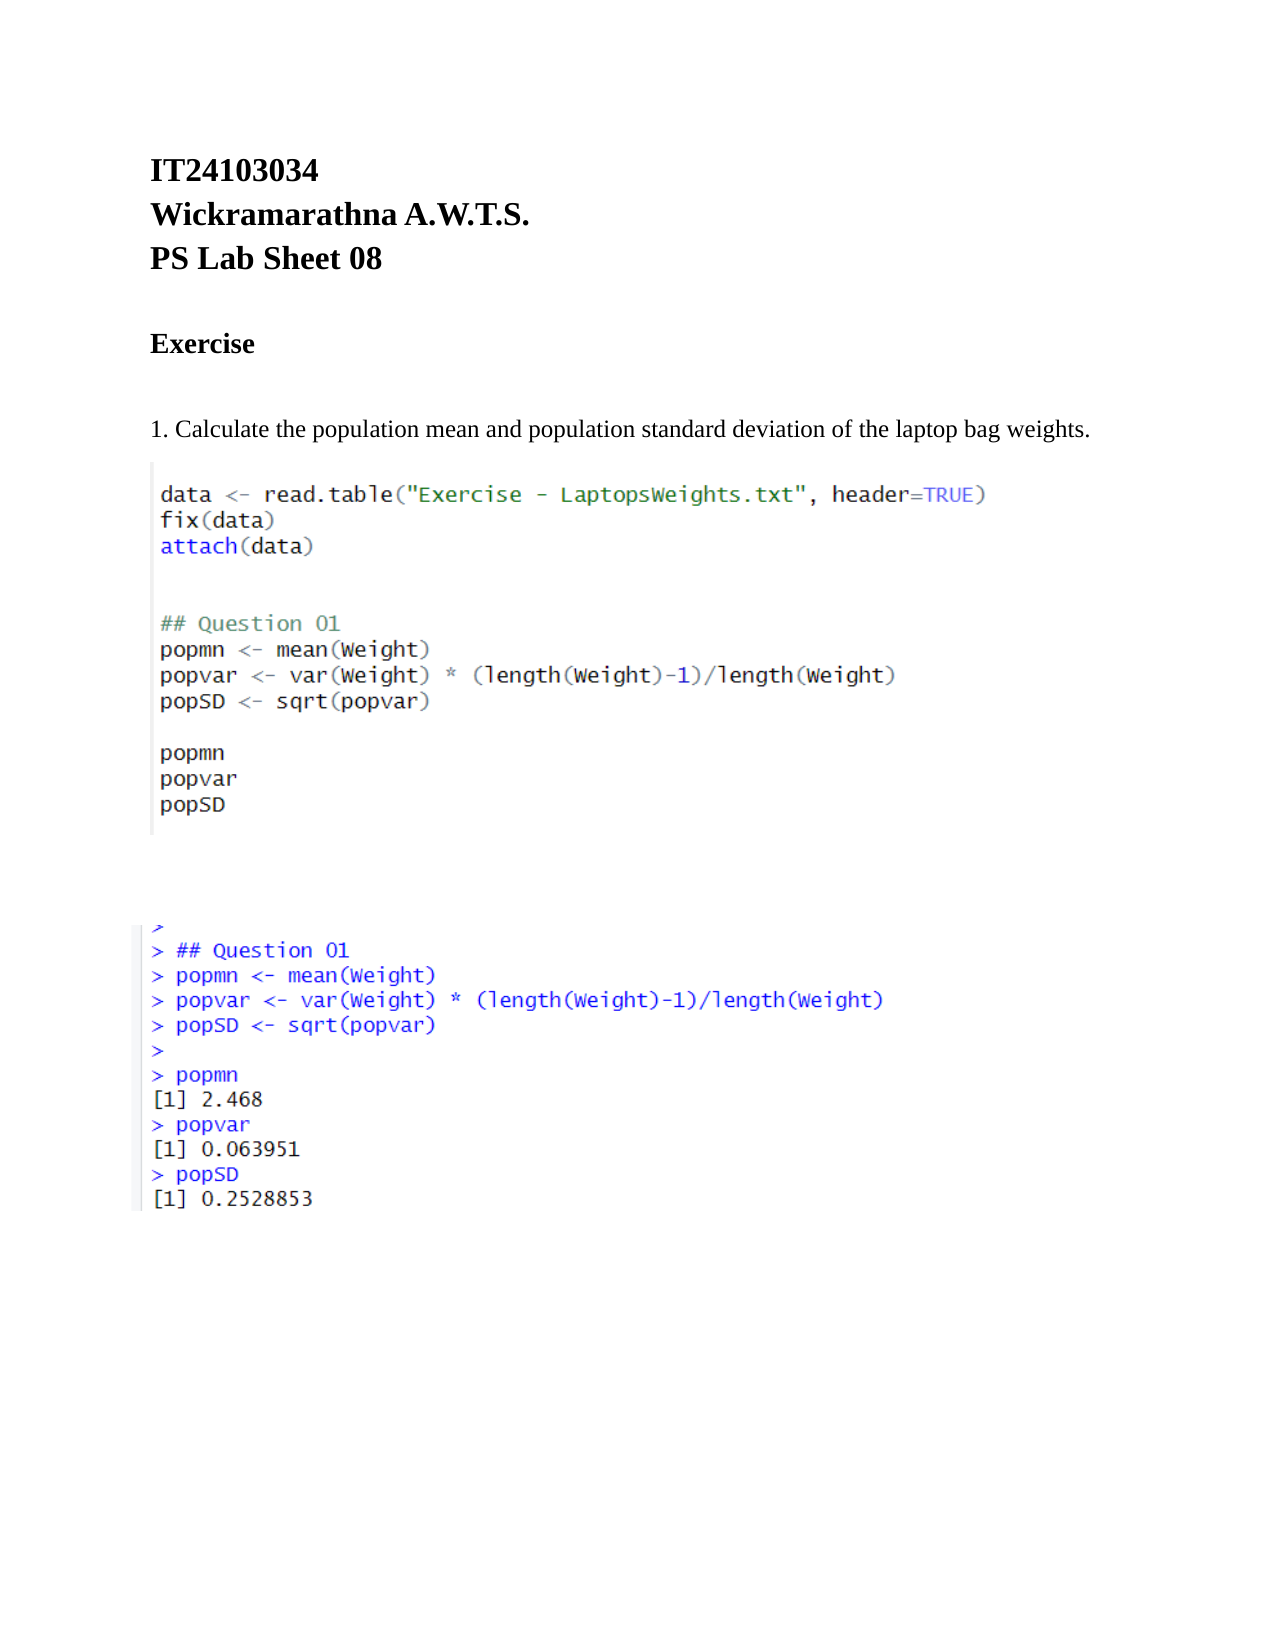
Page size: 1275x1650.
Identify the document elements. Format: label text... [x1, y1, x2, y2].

text Exercise [150, 326, 1125, 360]
text 1. Calculate the population mean and population standard deviation of the laptop bag weights. [150, 381, 1125, 443]
text PS Lab Sheet 08 [150, 238, 1125, 276]
text IT24103034 [150, 150, 1125, 188]
picture [150, 462, 1103, 835]
picture [131, 925, 1170, 1211]
text Wickramarathna A.W.T.S. [150, 194, 1125, 232]
